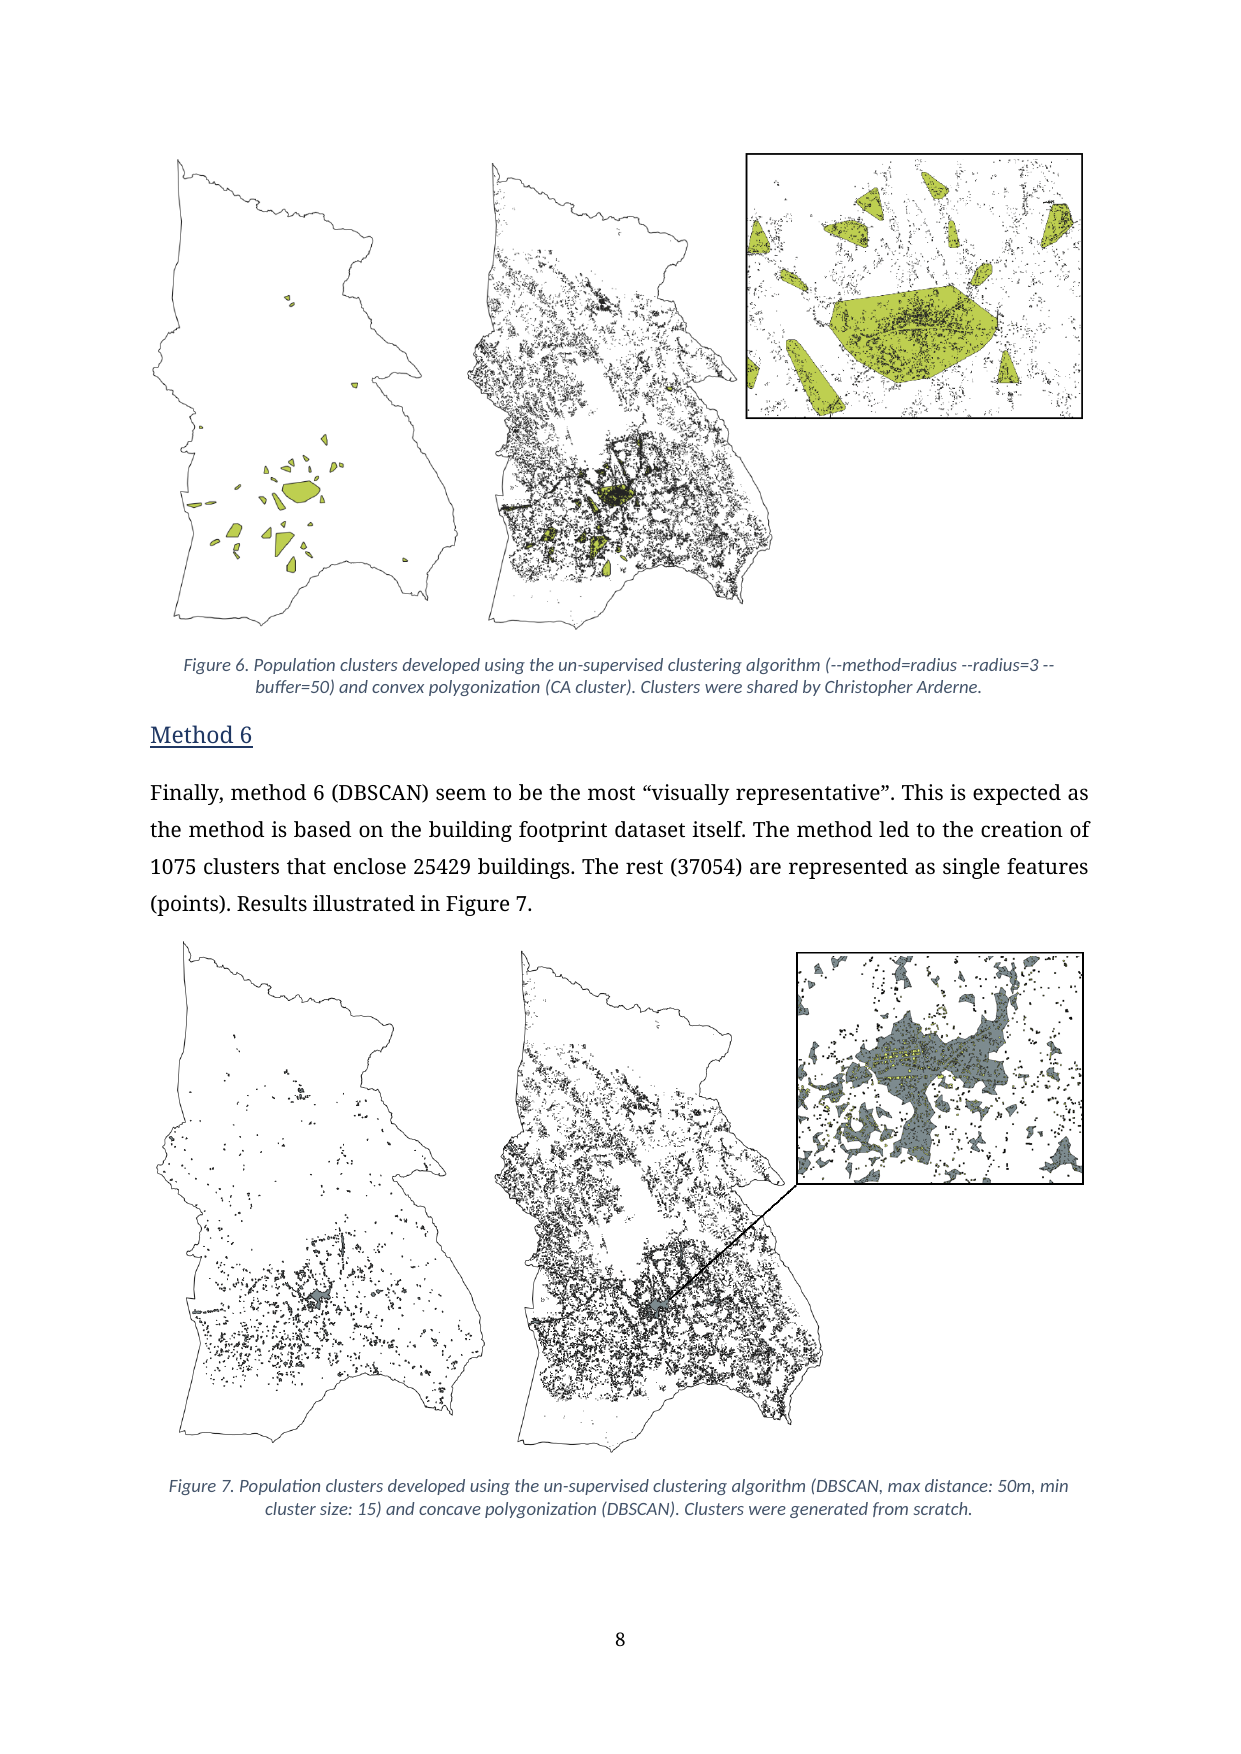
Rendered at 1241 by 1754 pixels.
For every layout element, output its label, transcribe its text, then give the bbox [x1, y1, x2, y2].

picture [150, 150, 1091, 632]
picture [150, 938, 1090, 1454]
subtitle Method 6 [150, 719, 1090, 751]
text Finally, method 6 (DBSCAN) seem to be the most “visually representative”. This is expected as the method is based on the building footprint dataset itself. The method led to the creation of 1075 clusters that enclose 25429 buildings. The rest (37054) are represented as single features (points). Results illustrated in Figure 7. [150, 778, 1090, 917]
